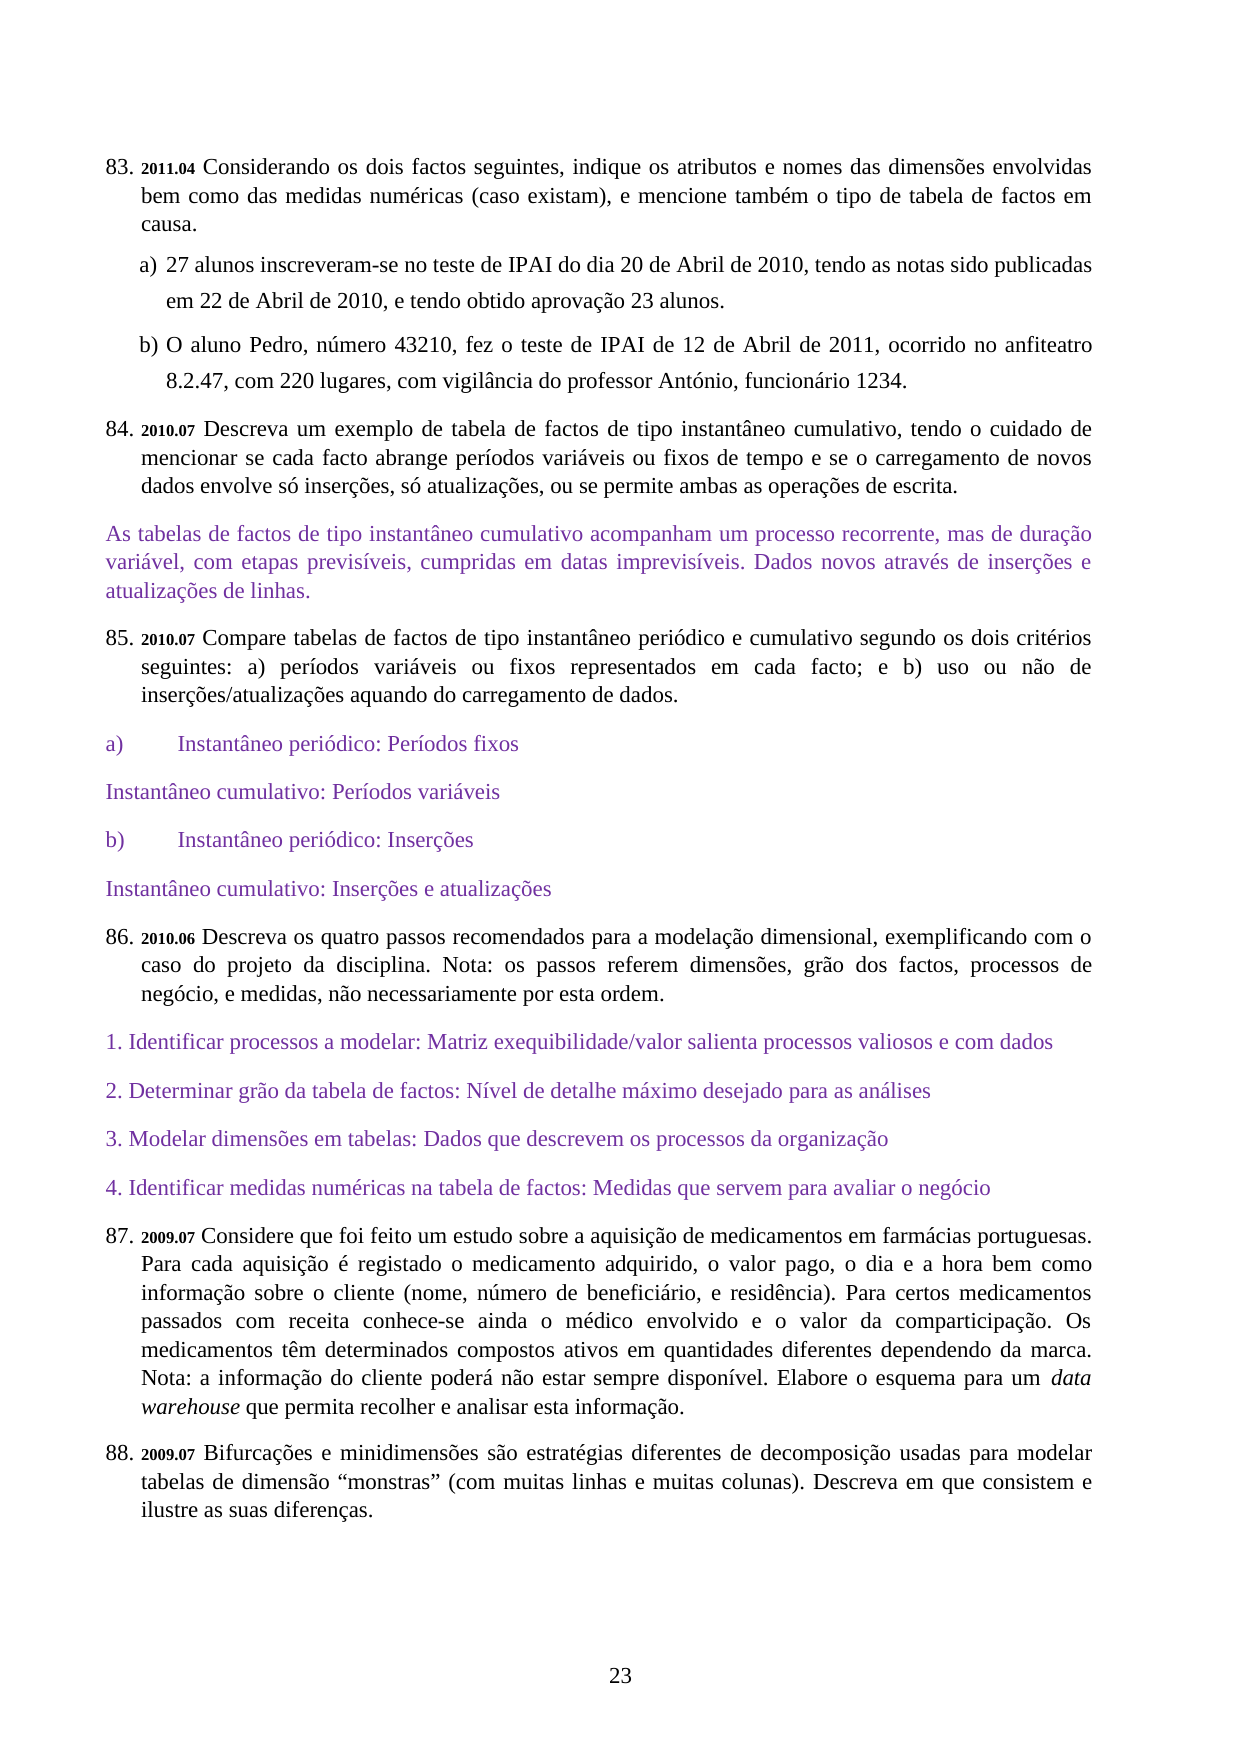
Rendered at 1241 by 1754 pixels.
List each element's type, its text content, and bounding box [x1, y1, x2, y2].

list 2010.07 Compare tabelas de factos de tipo instantâneo periódico e cumulativo segundo os dois critérios seguintes: a) períodos variáveis ou fixos representados em cada facto; e b) uso ou não de inserções/atualizações aquando do carregamento de dados. [105, 624, 1094, 708]
text Instantâneo cumulativo: Períodos variáveis [105, 778, 1094, 804]
text Instantâneo cumulativo: Inserções e atualizações [105, 875, 1094, 901]
text a) Instantâneo periódico: Períodos fixos [105, 730, 1094, 756]
list O aluno Pedro, número 43210, fez o teste de IPAI de 12 de Abril de 2011, ocorrido no anfiteatro 8.2.47, com 220 lugares, com vigilância do professor António, funcionário 1234. [139, 331, 1094, 393]
list 2011.04 Considerando os dois factos seguintes, indique os atributos e nomes das dimensões envolvidas bem como das medidas numéricas (caso existam), e mencione também o tipo de tabela de factos em causa. [105, 153, 1094, 237]
text 4. Identificar medidas numéricas na tabela de factos: Medidas que servem para avaliar o negócio [105, 1174, 1094, 1200]
list 2010.06 Descreva os quatro passos recomendados para a modelação dimensional, exemplificando com o caso do projeto da disciplina. Nota: os passos referem dimensões, grão dos factos, processos de negócio, e medidas, não necessariamente por esta ordem. [105, 923, 1094, 1006]
text 2. Determinar grão da tabela de factos: Nível de detalhe máximo desejado para as análises [105, 1077, 1094, 1103]
list 2009.07 Bifurcações e minidimensões são estratégias diferentes de decomposição usadas para modelar tabelas de dimensão “monstras” (com muitas linhas e muitas colunas). Descreva em que consistem e ilustre as suas diferenças. [105, 1439, 1094, 1523]
list 27 alunos inscreveram-se no teste de IPAI do dia 20 de Abril de 2010, tendo as notas sido publicadas em 22 de Abril de 2010, e tendo obtido aprovação 23 alunos. [139, 252, 1094, 314]
text b) Instantâneo periódico: Inserções [105, 826, 1094, 853]
list 2010.07 Descreva um exemplo de tabela de factos de tipo instantâneo cumulativo, tendo o cuidado de mencionar se cada facto abrange períodos variáveis ou fixos de tempo e se o carregamento de novos dados envolve só inserções, só atualizações, ou se permite ambas as operações de escrita. [105, 415, 1094, 498]
text 3. Modelar dimensões em tabelas: Dados que descrevem os processos da organização [105, 1125, 1094, 1152]
text 1. Identificar processos a modelar: Matriz exequibilidade/valor salienta processos valiosos e com dados [105, 1028, 1094, 1055]
text As tabelas de factos de tipo instantâneo cumulativo acompanham um processo recorrente, mas de duração variável, com etapas previsíveis, cumpridas em datas imprevisíveis. Dados novos através de inserções e atualizações de linhas. [105, 520, 1094, 603]
list 2009.07 Considere que foi feito um estudo sobre a aquisição de medicamentos em farmácias portuguesas. Para cada aquisição é registado o medicamento adquirido, o valor pago, o dia e a hora bem como informação sobre o cliente (nome, número de beneficiário, e residência). Para certos medicamentos passados com receita conhece-se ainda o médico envolvido e o valor da comparticipação. Os medicamentos têm determinados compostos ativos em quantidades diferentes dependendo da marca. Nota: a informação do cliente poderá não estar sempre disponível. Elabore o esquema para um data warehouse que permita recolher e analisar esta informação. [105, 1222, 1094, 1419]
